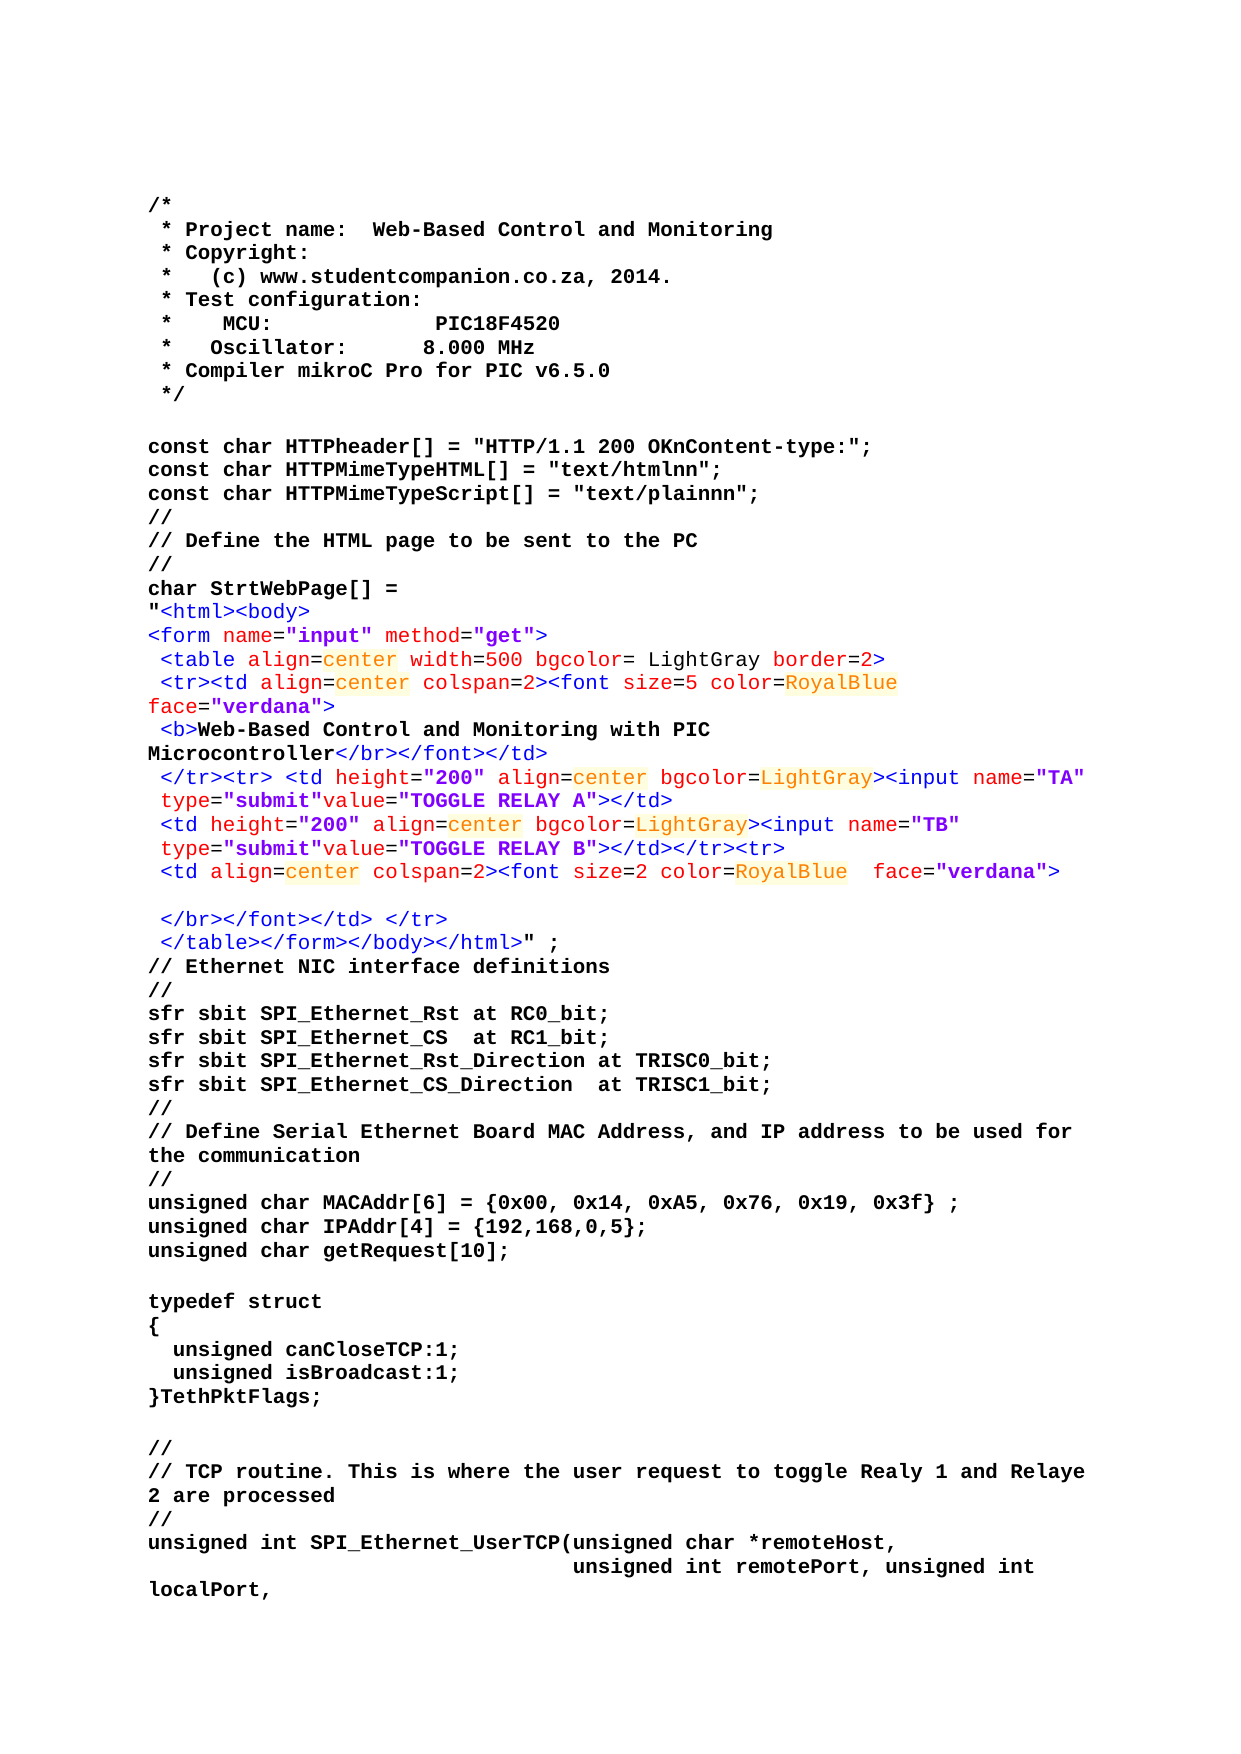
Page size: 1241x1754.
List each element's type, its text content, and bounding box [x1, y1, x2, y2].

text // [148, 507, 1093, 530]
text { [148, 1315, 1093, 1339]
text // [148, 979, 1093, 1003]
text unsigned int remotePort, unsigned int localPort, [148, 1556, 1093, 1603]
text <b>Web-Based Control and Monitoring with PIC Microcontroller</br></font></td> [148, 719, 1093, 767]
text sfr sbit SPI_Ethernet_CS_Direction at TRISC1_bit; [148, 1074, 1093, 1098]
text /* [148, 195, 1093, 218]
text * Project name: Web-Based Control and Monitoring [148, 218, 1093, 242]
text // Define Serial Ethernet Board MAC Address, and IP address to be used for the communication [148, 1121, 1093, 1169]
text * Copyright: [148, 242, 1093, 266]
text unsigned char MACAddr[6] = {0x00, 0x14, 0xA5, 0x76, 0x19, 0x3f} ; [148, 1192, 1093, 1216]
text const char HTTPMimeTypeHTML[] = "text/htmlnn"; [148, 459, 1093, 483]
text </tr><tr> <td height="200" align=center bgcolor=LightGray><input name="TA" [873, 767, 1093, 790]
text type="submit"value="TOGGLE RELAY B"></td></tr><tr> [148, 838, 1093, 861]
text <tr><td align=center colspan=2><font size=5 color=RoyalBlue face="verdana"> [148, 672, 1093, 719]
text // Ethernet NIC interface definitions [148, 956, 1093, 979]
text <td align=center colspan=2><font size=2 color=RoyalBlue face="verdana"> [360, 861, 735, 885]
text unsigned char IPAddr[4] = {192,168,0,5}; [148, 1216, 1093, 1240]
text <td height="200" align=center bgcolor=LightGray><input name="TB" [748, 814, 1093, 838]
text </table></form></body></html>" ; [148, 932, 1093, 956]
text <table align=center width=500 bgcolor= LightGray border=2> [148, 648, 1093, 672]
text </br></font></td> </tr> [148, 909, 1093, 932]
text // [148, 1098, 1093, 1121]
text // Define the HTML page to be sent to the PC [148, 530, 1093, 554]
text unsigned char getRequest[10]; [148, 1240, 1093, 1263]
text char StrtWebPage[] = [148, 578, 1093, 601]
text * (c) www.studentcompanion.co.za, 2014. [148, 266, 1093, 289]
text sfr sbit SPI_Ethernet_CS at RC1_bit; [148, 1027, 1093, 1051]
text unsigned canCloseTCP:1; [148, 1339, 1093, 1362]
text unsigned isBroadcast:1; [148, 1362, 1093, 1386]
text <td height="200" align=center bgcolor=LightGray><input name="TB" [148, 814, 448, 838]
text * Test configuration: [148, 289, 1093, 313]
text <td align=center colspan=2><font size=2 color=RoyalBlue face="verdana"> [848, 861, 1093, 885]
text * Oscillator: 8.000 MHz [148, 337, 1093, 360]
text sfr sbit SPI_Ethernet_Rst_Direction at TRISC0_bit; [148, 1051, 1093, 1074]
text // [148, 1508, 1093, 1532]
text * MCU: PIC18F4520 [148, 313, 1093, 337]
text "<html><body> [148, 601, 1093, 625]
text // [148, 1438, 1093, 1461]
text <form name="input" method="get"> [148, 625, 1093, 648]
text */ [148, 384, 1093, 408]
text const char HTTPheader[] = "HTTP/1.1 200 OKnContent-type:"; [148, 436, 1093, 459]
text type="submit"value="TOGGLE RELAY A"></td> [148, 790, 1093, 814]
text // TCP routine. This is where the user request to toggle Realy 1 and Relaye 2 are processed [148, 1461, 1093, 1508]
text typedef struct [148, 1291, 1093, 1315]
text const char HTTPMimeTypeScript[] = "text/plainnn"; [148, 483, 1093, 507]
text unsigned int SPI_Ethernet_UserTCP(unsigned char *remoteHost, [148, 1532, 1093, 1556]
text // [148, 1169, 1093, 1192]
text }TethPktFlags; [148, 1386, 1093, 1409]
text </tr><tr> <td height="200" align=center bgcolor=LightGray><input name="TA" [148, 767, 573, 790]
text * Compiler mikroC Pro for PIC v6.5.0 [148, 360, 1093, 384]
text sfr sbit SPI_Ethernet_Rst at RC0_bit; [148, 1003, 1093, 1027]
text // [148, 554, 1093, 578]
